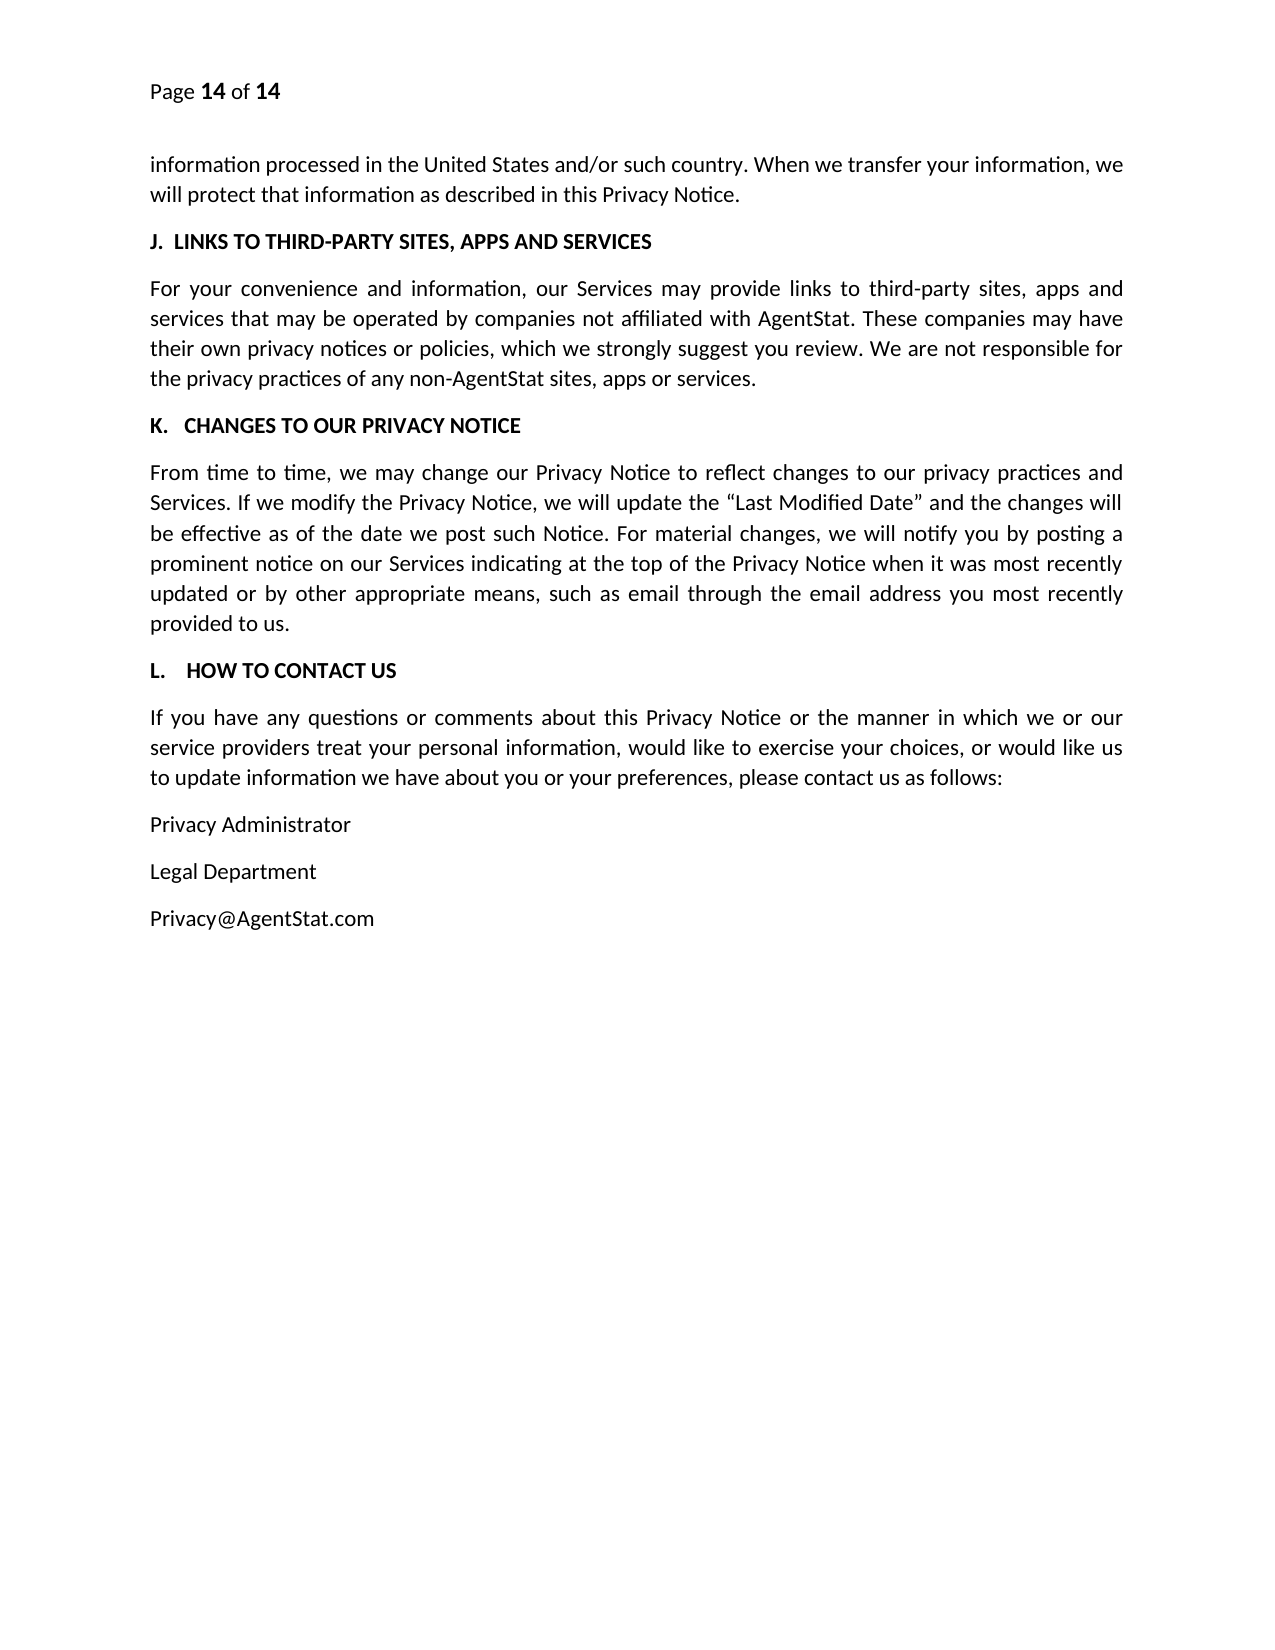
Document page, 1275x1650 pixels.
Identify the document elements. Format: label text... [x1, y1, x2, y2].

text For your convenience and information, our Services may provide links to third-party sites, apps and services that may be operated by companies not affiliated with AgentStat. These companies may have their own privacy notices or policies, which we strongly suggest you review. We are not responsible for the privacy practices of any non-AgentStat sites, apps or services. [150, 274, 1125, 393]
text From time to time, we may change our Privacy Notice to reflect changes to our privacy practices and Services. If we modify the Privacy Notice, we will update the “Last Modified Date” and the changes will be effective as of the date we post such Notice. For material changes, we will notify you by posting a prominent notice on our Services indicating at the top of the Privacy Notice when it was most recently updated or by other appropriate means, such as email through the email address you most recently provided to us. [150, 458, 1125, 637]
text If you have any questions or comments about this Privacy Notice or the manner in which we or our service providers treat your personal information, would like to exercise your choices, or would like us to update information we have about you or your preferences, please contact us as follows: [150, 703, 1125, 792]
text L. HOW TO CONTACT US [150, 656, 1125, 684]
text Legal Department [150, 857, 1125, 885]
text J. LINKS TO THIRD-PARTY SITES, APPS AND SERVICES [150, 227, 1125, 255]
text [150, 150, 1125, 208]
text K. CHANGES TO OUR PRIVACY NOTICE [150, 411, 1125, 439]
text Privacy Administrator [150, 810, 1125, 838]
text Privacy@AgentStat.com [150, 904, 1125, 932]
